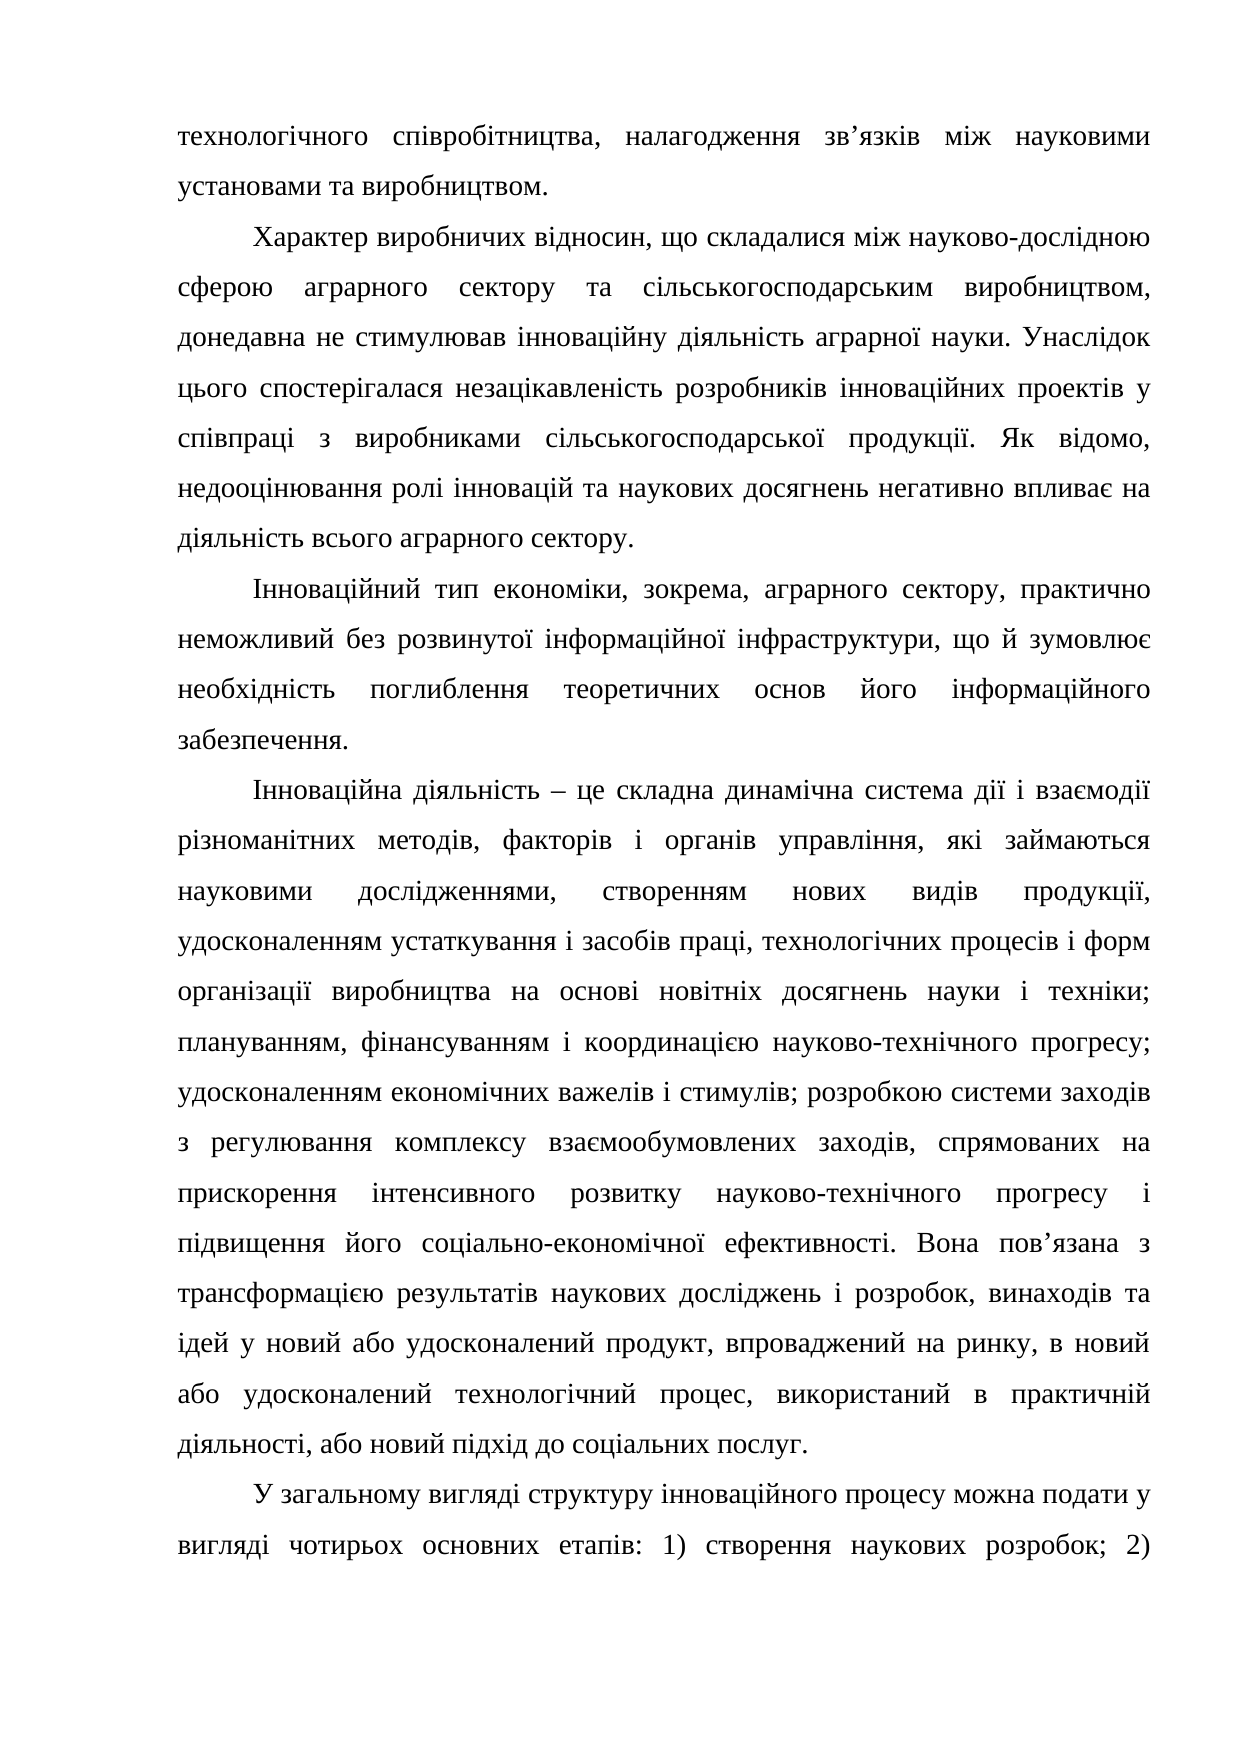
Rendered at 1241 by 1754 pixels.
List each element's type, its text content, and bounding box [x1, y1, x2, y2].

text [177, 1477, 1152, 1560]
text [177, 118, 1152, 202]
text Інноваційний тип економіки, зокрема, аграрного сектору, практично неможливий без розвинутої інформаційної iнфрaстрyктyри, що й зумовлює необхідність поглиблення теоретичних основ його інформаційного забезпечення. [177, 571, 1152, 755]
text Інноваційна діяльність – це складна динамічна система дії і взаємодії різноманітних методів, факторів і органів управління, які займаються науковими дослідженнями, створенням нових видів продукції, удосконаленням устаткування і засобів праці, технологічних процесів і форм організації виробництва на основі новітніх досягнень науки і техніки; плануванням, фінансуванням і координацією науково-технічного прогресу; удосконаленням економічних важелів і стимулів; розробкою системи заходів з регулювання комплексу взаємообумовлених заходів, спрямованих на прискорення інтенсивного розвитку науково-технічного прогресу і підвищення його соціально-економічної ефективності. Вона пов’язана з трансформацією результатів наукових досліджень і розробок, винаходів та ідей у новий або удосконалений продукт, впроваджений на ринку, в новий або удосконалений технологічний процес, використаний в практичній діяльності, або новий підхід до соціальних послуг. [177, 772, 1152, 1460]
text Характер виробничих відносин, що складалися між науково-дослідною сферою аграрного сектору та сільськогосподарським виробництвом, донедавна не стимулював інноваційну діяльність аграрної науки. Унаслідок цього спостерігалася незацікавленість розробників інноваційних проектів у співпраці з виробниками сільськогосподарської продукції. Як відомо, недооцінювання ролі інновацій та наукових досягнень негативно впливає на діяльність всього аграрного сектору. [177, 219, 1152, 554]
